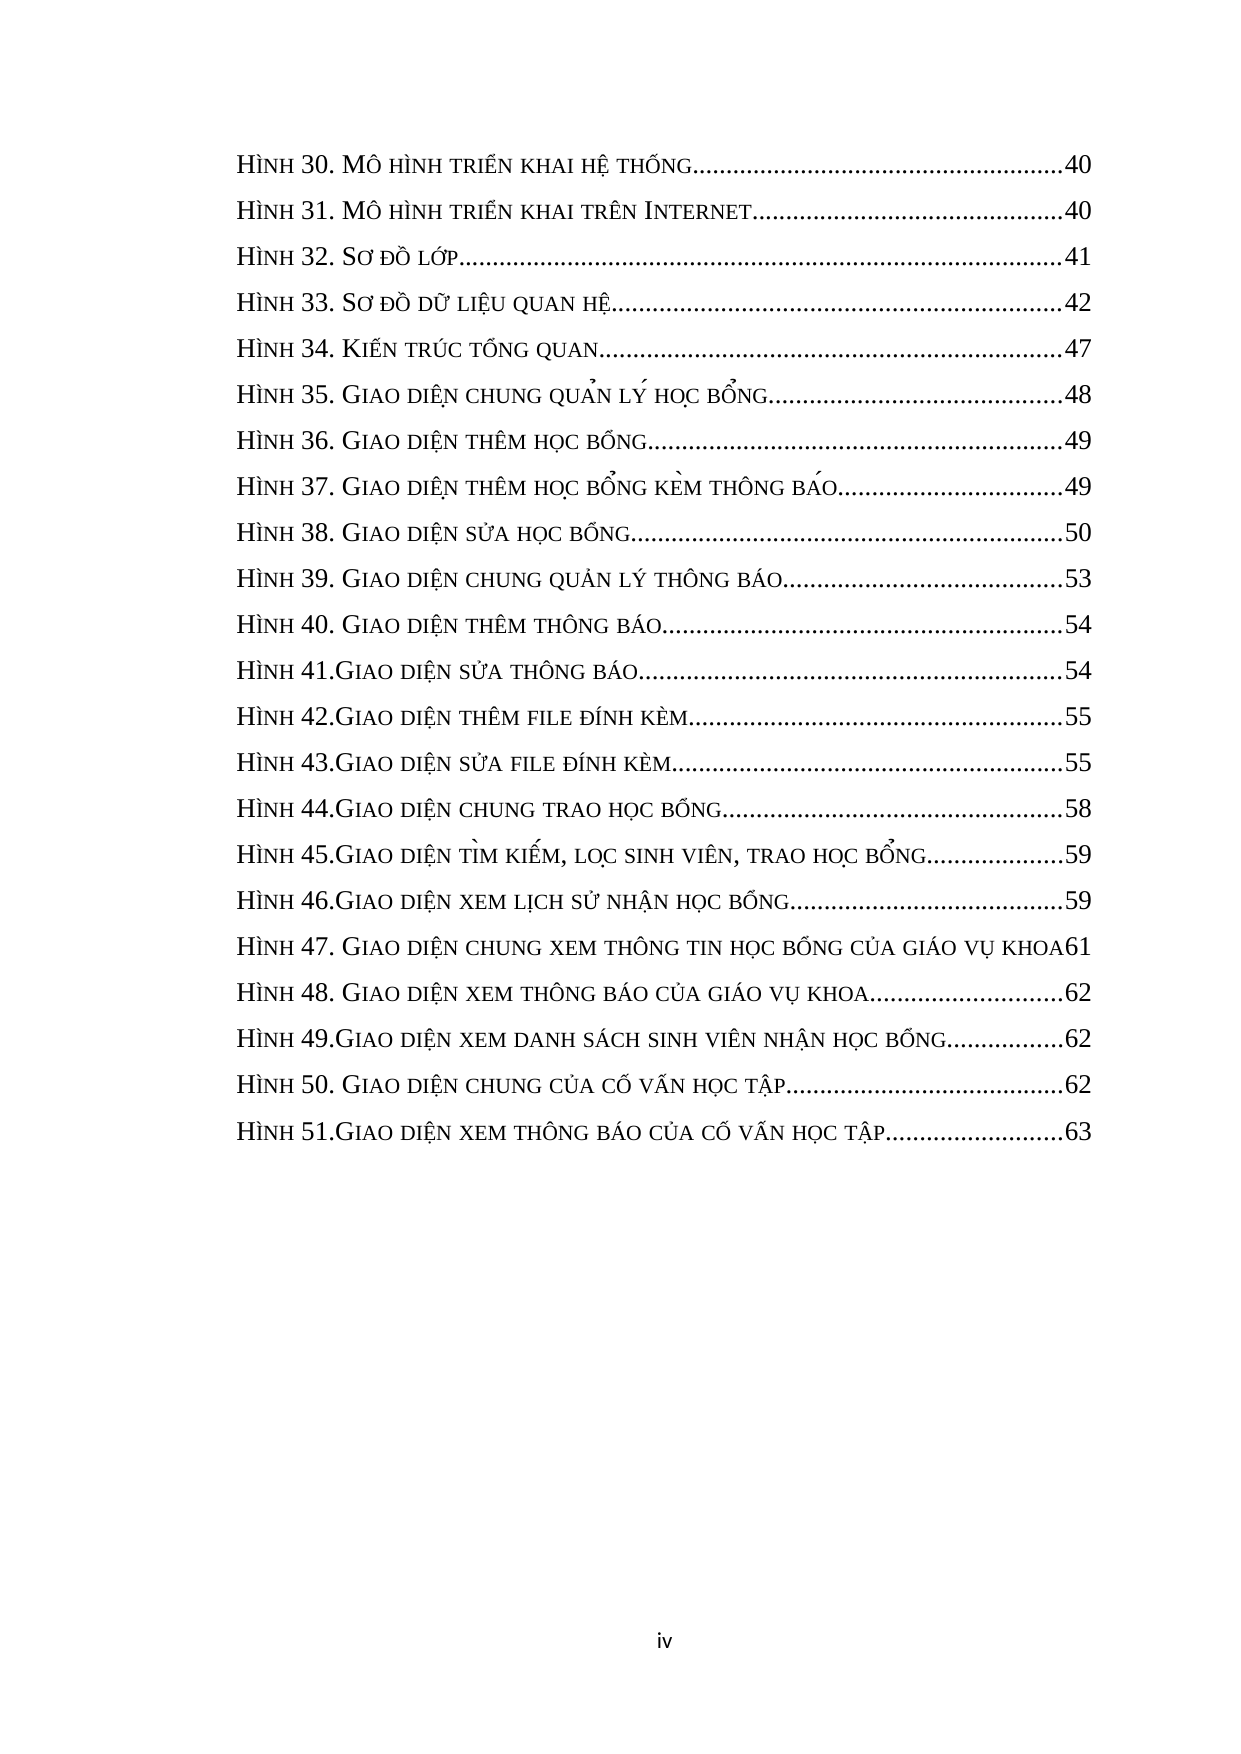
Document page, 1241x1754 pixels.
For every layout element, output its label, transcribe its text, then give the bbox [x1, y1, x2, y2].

text Hình 32. Sơ đồ lớp. 41 [236, 240, 1092, 271]
text Hình 48. Giao diện xem thông báo của giáo vụ khoa 62 [236, 976, 1092, 1008]
text Hình 34. Kiến trúc tổng quan 47 [236, 332, 1092, 363]
text Hình 30. Mô hình triển khai hệ thống. 40 [236, 148, 1092, 179]
text Hình 38. Giao diện sửa học bổng 50 [236, 516, 1092, 547]
text Hình 36. Giao diện thêm học bổng 49 [236, 424, 1092, 455]
text Hình 39. Giao diện chung quản lý thông báo 53 [236, 562, 1092, 593]
text Hình 47. Giao diện chung xem thông tin học bổng của giáo vụ khoa 61 [236, 930, 1092, 962]
text Hình 31. Mô hình triển khai trên Internet. 40 [236, 194, 1092, 225]
text Hình 43.Giao diện sửa file đính kèm 55 [236, 746, 1092, 777]
text Hình 45.Giao diện tìm kiếm, lọc sinh viên, trao học bổng 59 [236, 838, 1092, 869]
text Hình 40. Giao diện thêm thông báo 54 [236, 608, 1092, 639]
text Hình 44.Giao diện chung trao học bổng 58 [236, 792, 1092, 823]
text Hình 49.Giao diện xem danh sách sinh viên nhận học bổng 62 [236, 1022, 1092, 1054]
text Hình 35. Giao diện chung quản lý học bổng 48 [236, 378, 1092, 409]
text Hình 46.Giao diện xem lịch sử nhận học bổng 59 [236, 884, 1092, 916]
text Hình 41.Giao diện sửa thông báo 54 [236, 654, 1092, 685]
text Hình 33. Sơ đồ dữ liệu quan hệ 42 [236, 286, 1092, 317]
text Hình 50. Giao diện chung của cố vấn học tập 62 [236, 1068, 1092, 1100]
text Hình 37. Giao diện thêm học bổng kèm thông báo 49 [236, 470, 1092, 501]
text Hình 51.Giao diện xem thông báo của cố vấn học tập 63 [236, 1114, 1092, 1146]
text Hình 42.Giao diện thêm file đính kèm 55 [236, 700, 1092, 731]
